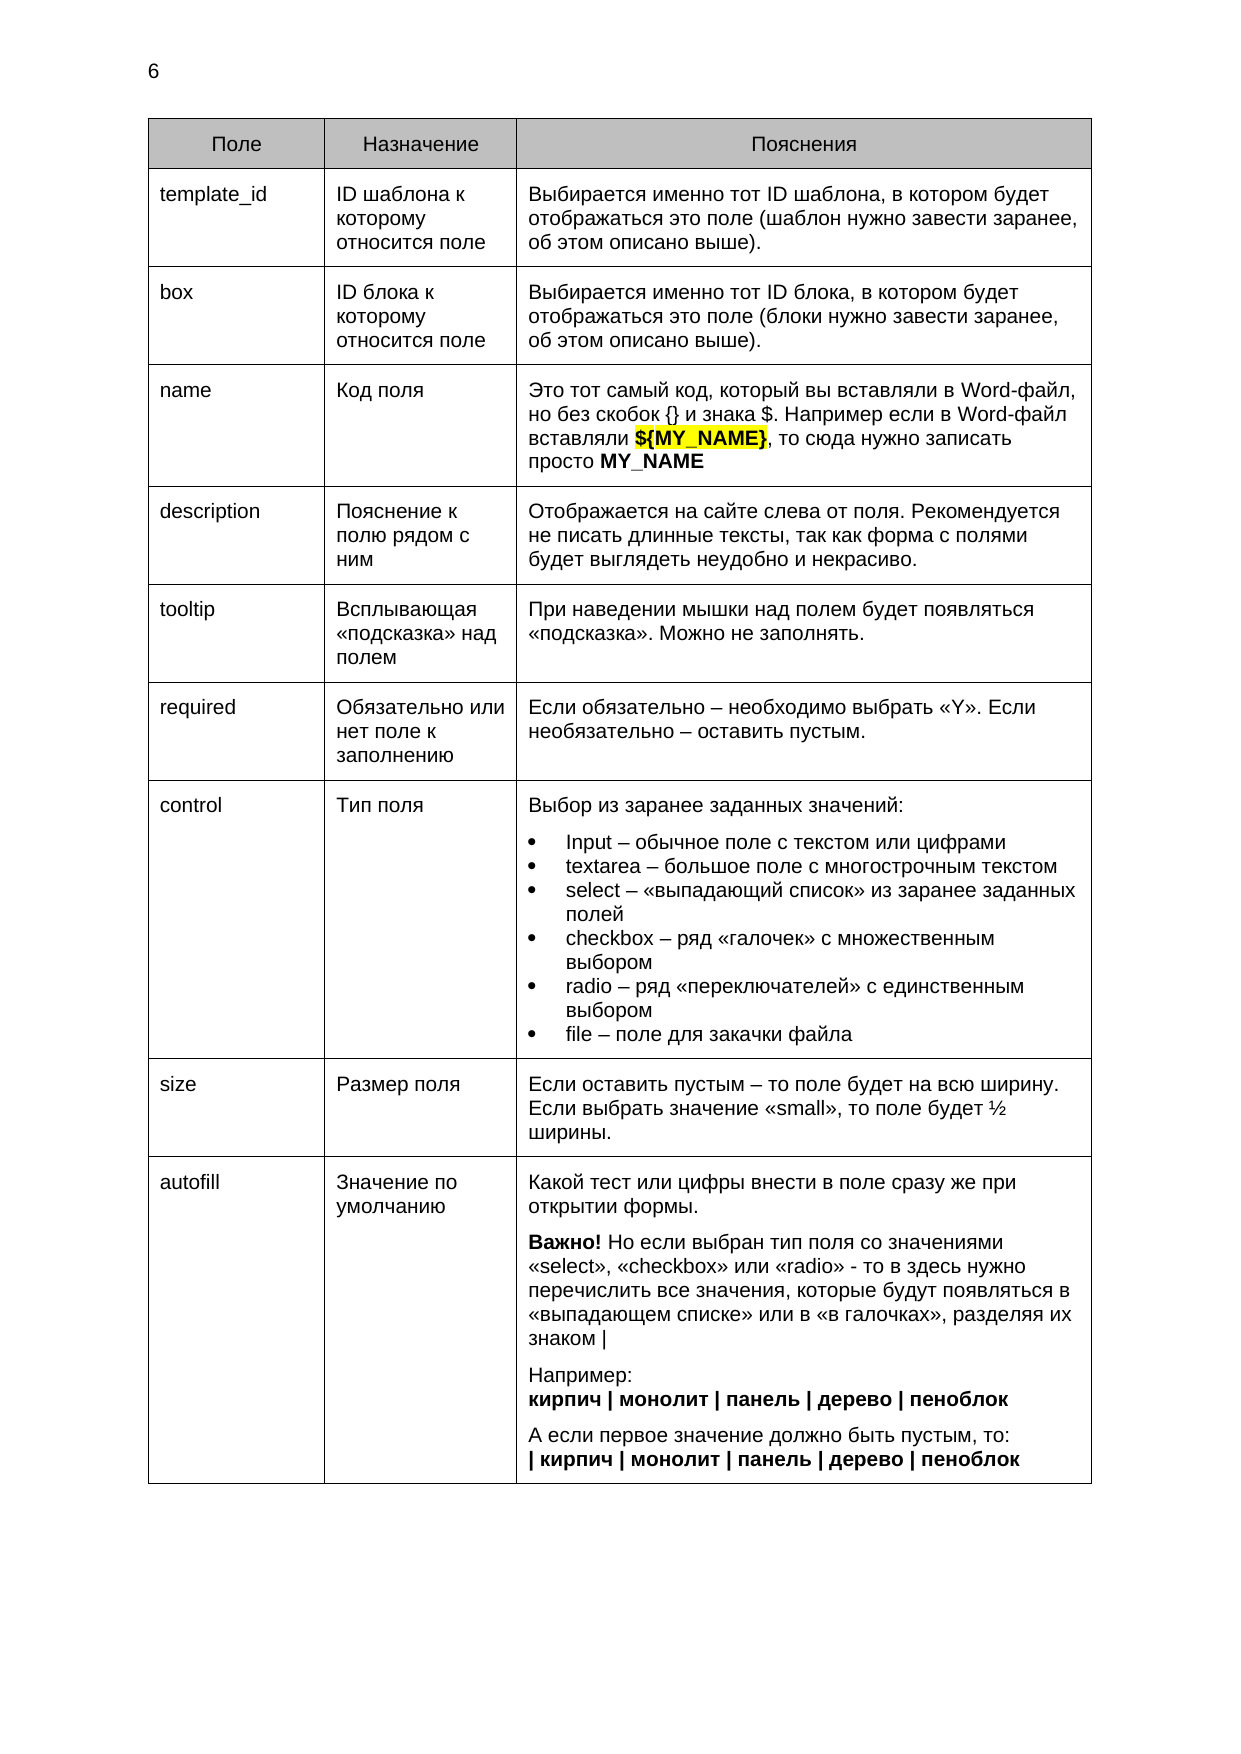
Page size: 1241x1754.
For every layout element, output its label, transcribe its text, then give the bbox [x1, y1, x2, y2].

table_cell Это тот самый код, который вы вставляли в Word-файл, но без скобок {} и знака $. Например если в Word-файл вставляли ${MY_NAME}, то сюда нужно записать просто MY_NAME [517, 365, 1091, 486]
table_cell control [149, 781, 324, 1058]
table_cell Тип поля [325, 781, 516, 1058]
table_cell Если оставить пустым – то поле будет на всю ширину. Если выбрать значение «small», то поле будет ½ ширины. [517, 1059, 1091, 1156]
table_cell autofill [149, 1157, 324, 1483]
table_header Назначение [325, 119, 516, 168]
table_cell Выбирается именно тот ID шаблона, в котором будет отображаться это поле (шаблон нужно завести заранее, об этом описано выше). [517, 169, 1091, 266]
table_cell Выбирается именно тот ID блока, в котором будет отображаться это поле (блоки нужно завести заранее, об этом описано выше). [517, 267, 1091, 364]
table_cell ID блока к которому относится поле [325, 267, 516, 364]
table_cell Обязательно или нет поле к заполнению [325, 683, 516, 779]
table_cell Отображается на сайте слева от поля. Рекомендуется не писать длинные тексты, так как форма с полями будет выглядеть неудобно и некрасиво. [517, 487, 1091, 584]
table_cell size [149, 1059, 324, 1156]
table_cell Какой тест или цифры внести в поле сразу же при открытии формы. Важно! Но если выбран тип поля со значениями «select», «checkbox» или «radio» - то в здесь нужно перечислить все значения, которые будут появляться в «выпадающем списке» или в «в галочках», разделяя их знаком | Например: кирпич | монолит | панель | дерево | пеноблок А если первое значение должно быть пустым, то: | кирпич | монолит | панель | дерево | пеноблок [517, 1157, 1091, 1483]
table_cell Если обязательно – необходимо выбрать «Y». Если необязательно – оставить пустым. [517, 683, 1091, 779]
table_cell tooltip [149, 585, 324, 682]
table_cell Выбор из заранее заданных значений: Input – обычное поле с текстом или цифрами textarea – большое поле с многострочным текстом select – «выпадающий список» из заранее заданных полей checkbox – ряд «галочек» с множественным выбором radio – ряд «переключателей» с единственным выбором file – поле для закачки файла [517, 781, 1091, 1058]
table_header Поле [149, 119, 324, 168]
table_cell template_id [149, 169, 324, 266]
table_cell Значение по умолчанию [325, 1157, 516, 1483]
table_cell При наведении мышки над полем будет появляться «подсказка». Можно не заполнять. [517, 585, 1091, 682]
table_cell box [149, 267, 324, 364]
table_cell Пояснение к полю рядом с ним [325, 487, 516, 584]
table_cell Всплывающая «подсказка» над полем [325, 585, 516, 682]
table_cell name [149, 365, 324, 486]
table_cell required [149, 683, 324, 779]
table_cell Код поля [325, 365, 516, 486]
table_cell ID шаблона к которому относится поле [325, 169, 516, 266]
table_header Пояснения [517, 119, 1091, 168]
table_cell Размер поля [325, 1059, 516, 1156]
table_cell description [149, 487, 324, 584]
